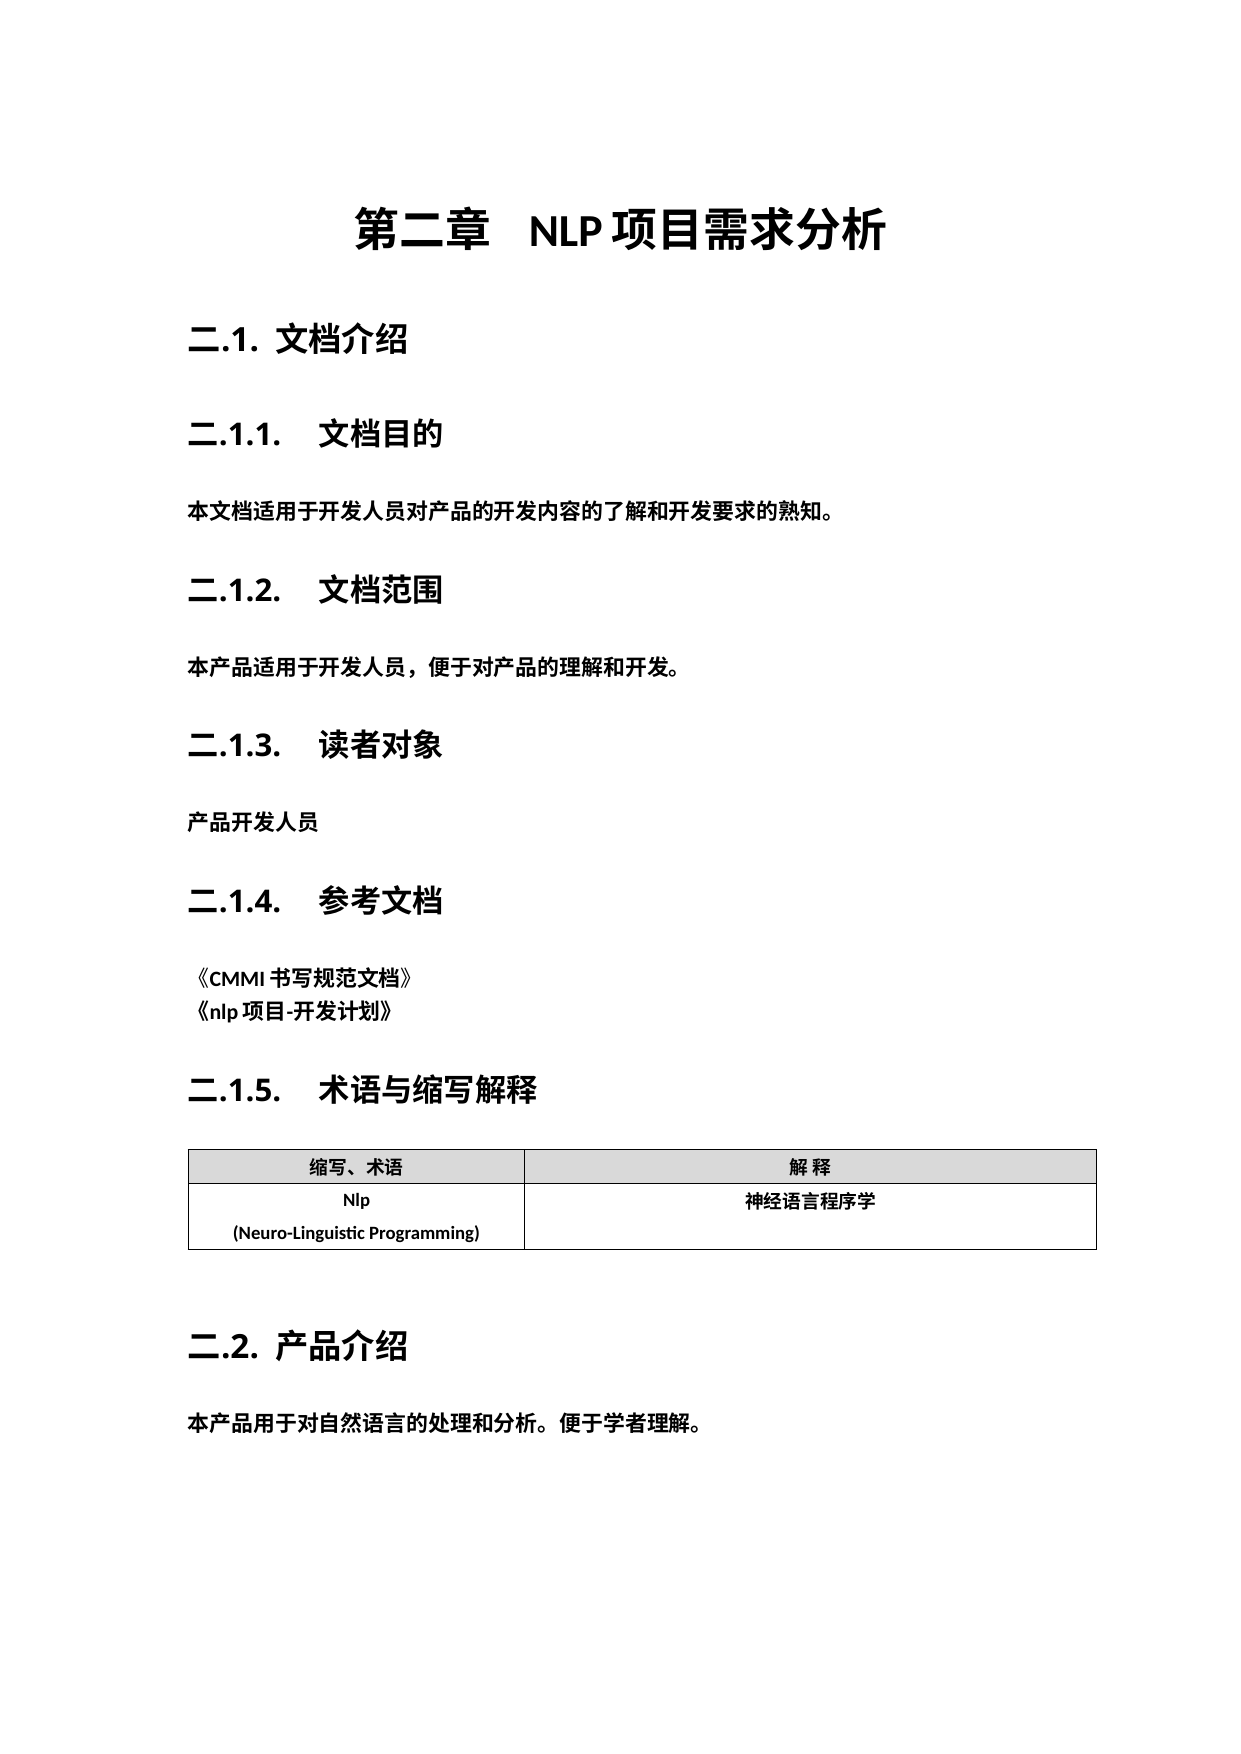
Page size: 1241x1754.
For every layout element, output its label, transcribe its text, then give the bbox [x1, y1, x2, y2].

subtitle 参考文档 [187, 867, 1053, 932]
text 本产品用于对自然语言的处理和分析。便于学者理解。 [187, 1406, 1053, 1438]
subtitle 文档范围 [187, 555, 1053, 620]
text 产品开发人员 [187, 805, 1053, 837]
subtitle 第二章 NLP项目需求分析 [187, 178, 1053, 276]
text 本文档适用于开发人员对产品的开发内容的了解和开发要求的熟知。 [187, 493, 1053, 526]
text 《CMMI书写规范文档》 [187, 961, 1053, 993]
subtitle 文档介绍 [187, 305, 1053, 370]
text 本产品适用于开发人员，便于对产品的理解和开发。 [187, 649, 1053, 682]
subtitle 文档目的 [187, 399, 1053, 464]
table_header 解 释 [525, 1150, 1096, 1183]
subtitle 术语与缩写解释 [187, 1055, 1053, 1120]
table_header 缩写、术语 [189, 1150, 524, 1183]
text 《nlp项目-开发计划》 [187, 993, 1053, 1026]
table_cell 神经语言程序学 [525, 1184, 1096, 1249]
subtitle 产品介绍 [187, 1311, 1053, 1376]
table_cell Nlp (Neuro-Linguistic Programming) [189, 1184, 524, 1249]
subtitle 读者对象 [187, 711, 1053, 776]
